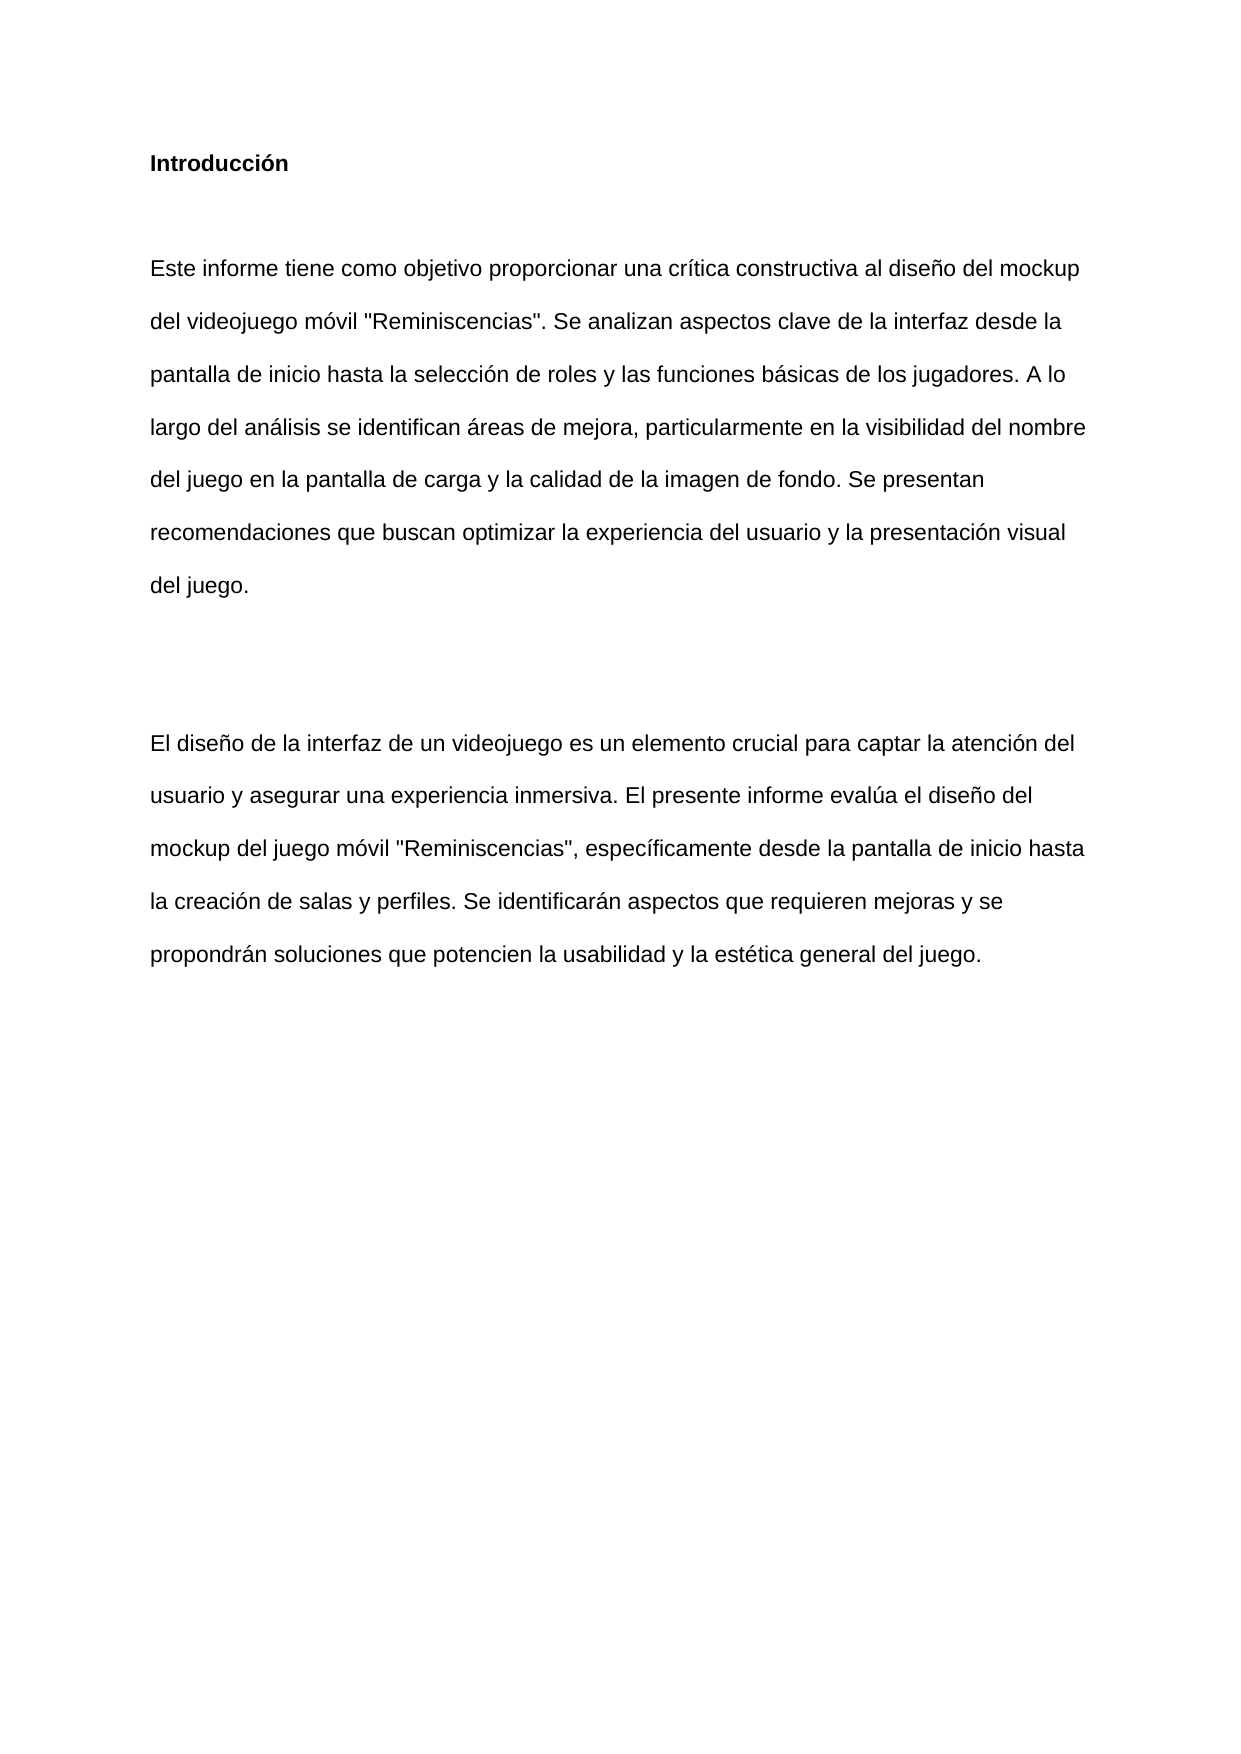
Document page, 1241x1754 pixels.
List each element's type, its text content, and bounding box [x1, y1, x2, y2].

text El diseño de la interfaz de un videojuego es un elemento crucial para captar la atención del usuario y asegurar una experiencia inmersiva. El presente informe evalúa el diseño del mockup del juego móvil "Reminiscencias", específicamente desde la pantalla de inicio hasta la creación de salas y perfiles. Se identificarán aspectos que requieren mejoras y se propondrán soluciones que potencien la usabilidad y la estética general del juego. [150, 730, 1090, 967]
text Introducción [150, 150, 1090, 176]
text Este informe tiene como objetivo proporcionar una crítica constructiva al diseño del mockup del videojuego móvil "Reminiscencias". Se analizan aspectos clave de la interfaz desde la pantalla de inicio hasta la selección de roles y las funciones básicas de los jugadores. A lo largo del análisis se identifican áreas de mejora, particularmente en la visibilidad del nombre del juego en la pantalla de carga y la calidad de la imagen de fondo. Se presentan recomendaciones que buscan optimizar la experiencia del usuario y la presentación visual del juego. [150, 255, 1090, 598]
